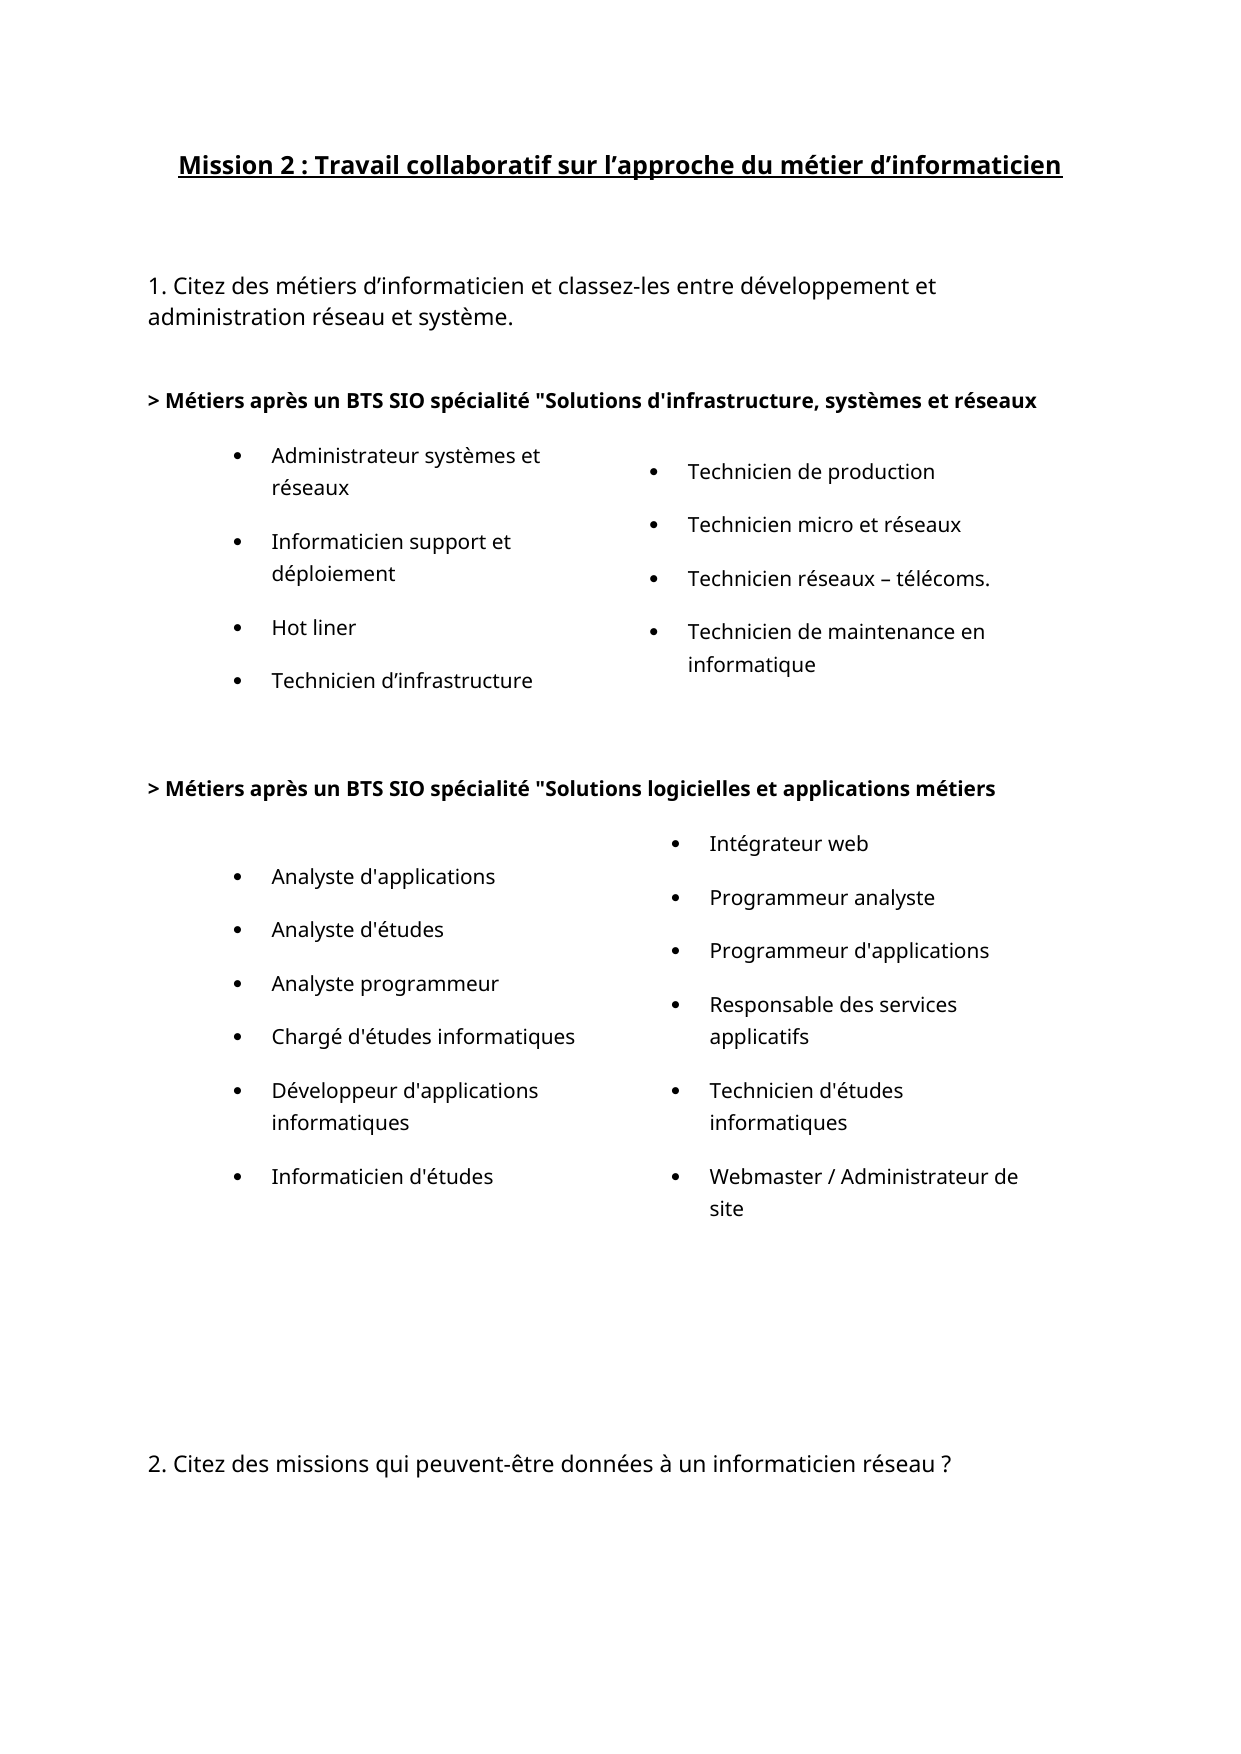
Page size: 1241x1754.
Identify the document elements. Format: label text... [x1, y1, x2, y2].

text 1. Citez des métiers d’informaticien et classez-les entre développement et administration réseau et système. [148, 270, 1093, 332]
text Mission 2 : Travail collaboratif sur l’approche du métier d’informaticien [148, 148, 1093, 182]
table_header Intégrateur web Programmeur analyste Programmeur d'applications Responsable des services applicatifs Technicien d'études informatiques Webmaster / Administrateur de site [633, 828, 1045, 1249]
text 2. Citez des missions qui peuvent-être données à un informaticien réseau ? [148, 1447, 1093, 1479]
table_header Technicien de production Technicien micro et réseaux Technicien réseaux – télécoms. Technicien de maintenance en informatique [611, 439, 1045, 721]
table_header Analyste d'applications Analyste d'études Analyste programmeur Chargé d'études informatiques Développeur d'applications informatiques Informaticien d'études [195, 828, 633, 1249]
table_header Administrateur systèmes et réseaux Informaticien support et déploiement Hot liner Technicien d’infrastructure [195, 439, 611, 721]
text > Métiers après un BTS SIO spécialité "Solutions d'infrastructure, systèmes et réseaux [148, 386, 1093, 414]
text > Métiers après un BTS SIO spécialité "Solutions logicielles et applications métiers [148, 774, 1093, 803]
